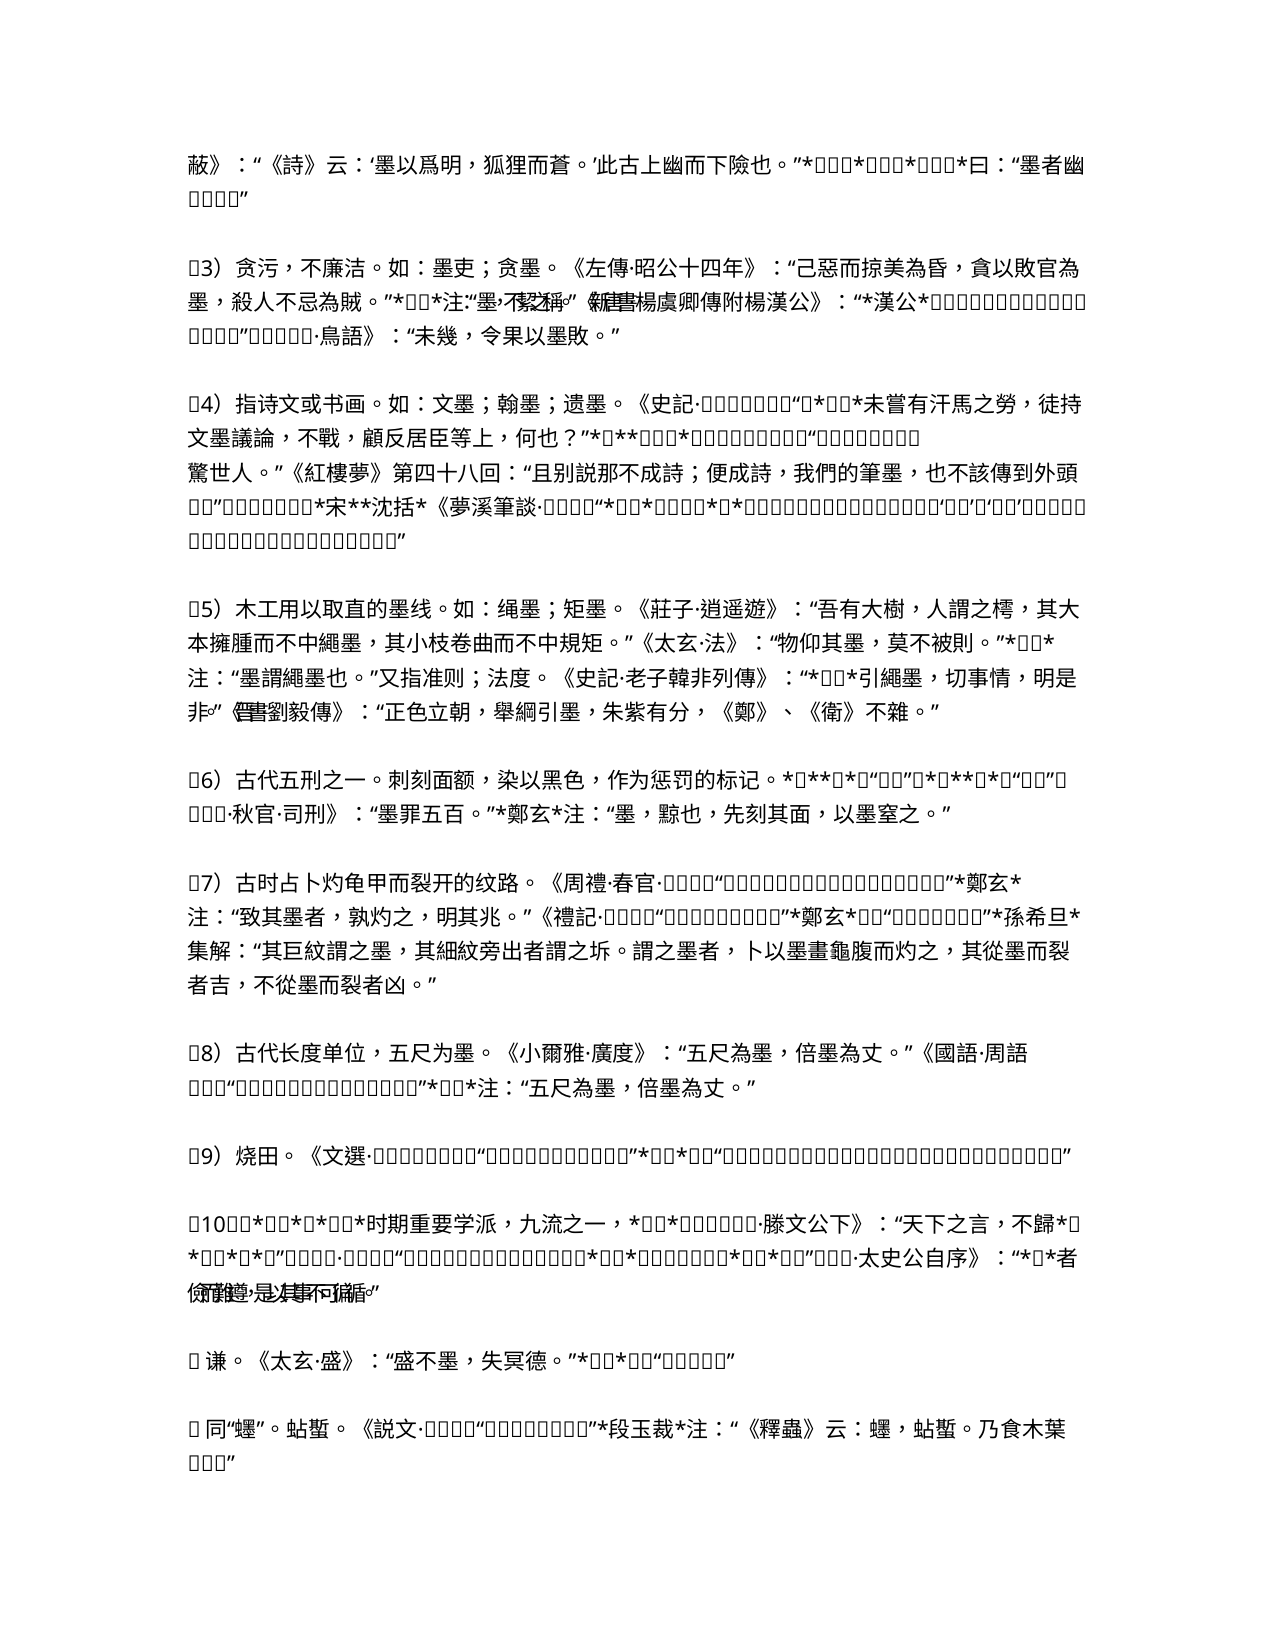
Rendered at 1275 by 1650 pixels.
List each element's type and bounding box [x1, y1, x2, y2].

text [187, 150, 1087, 1478]
